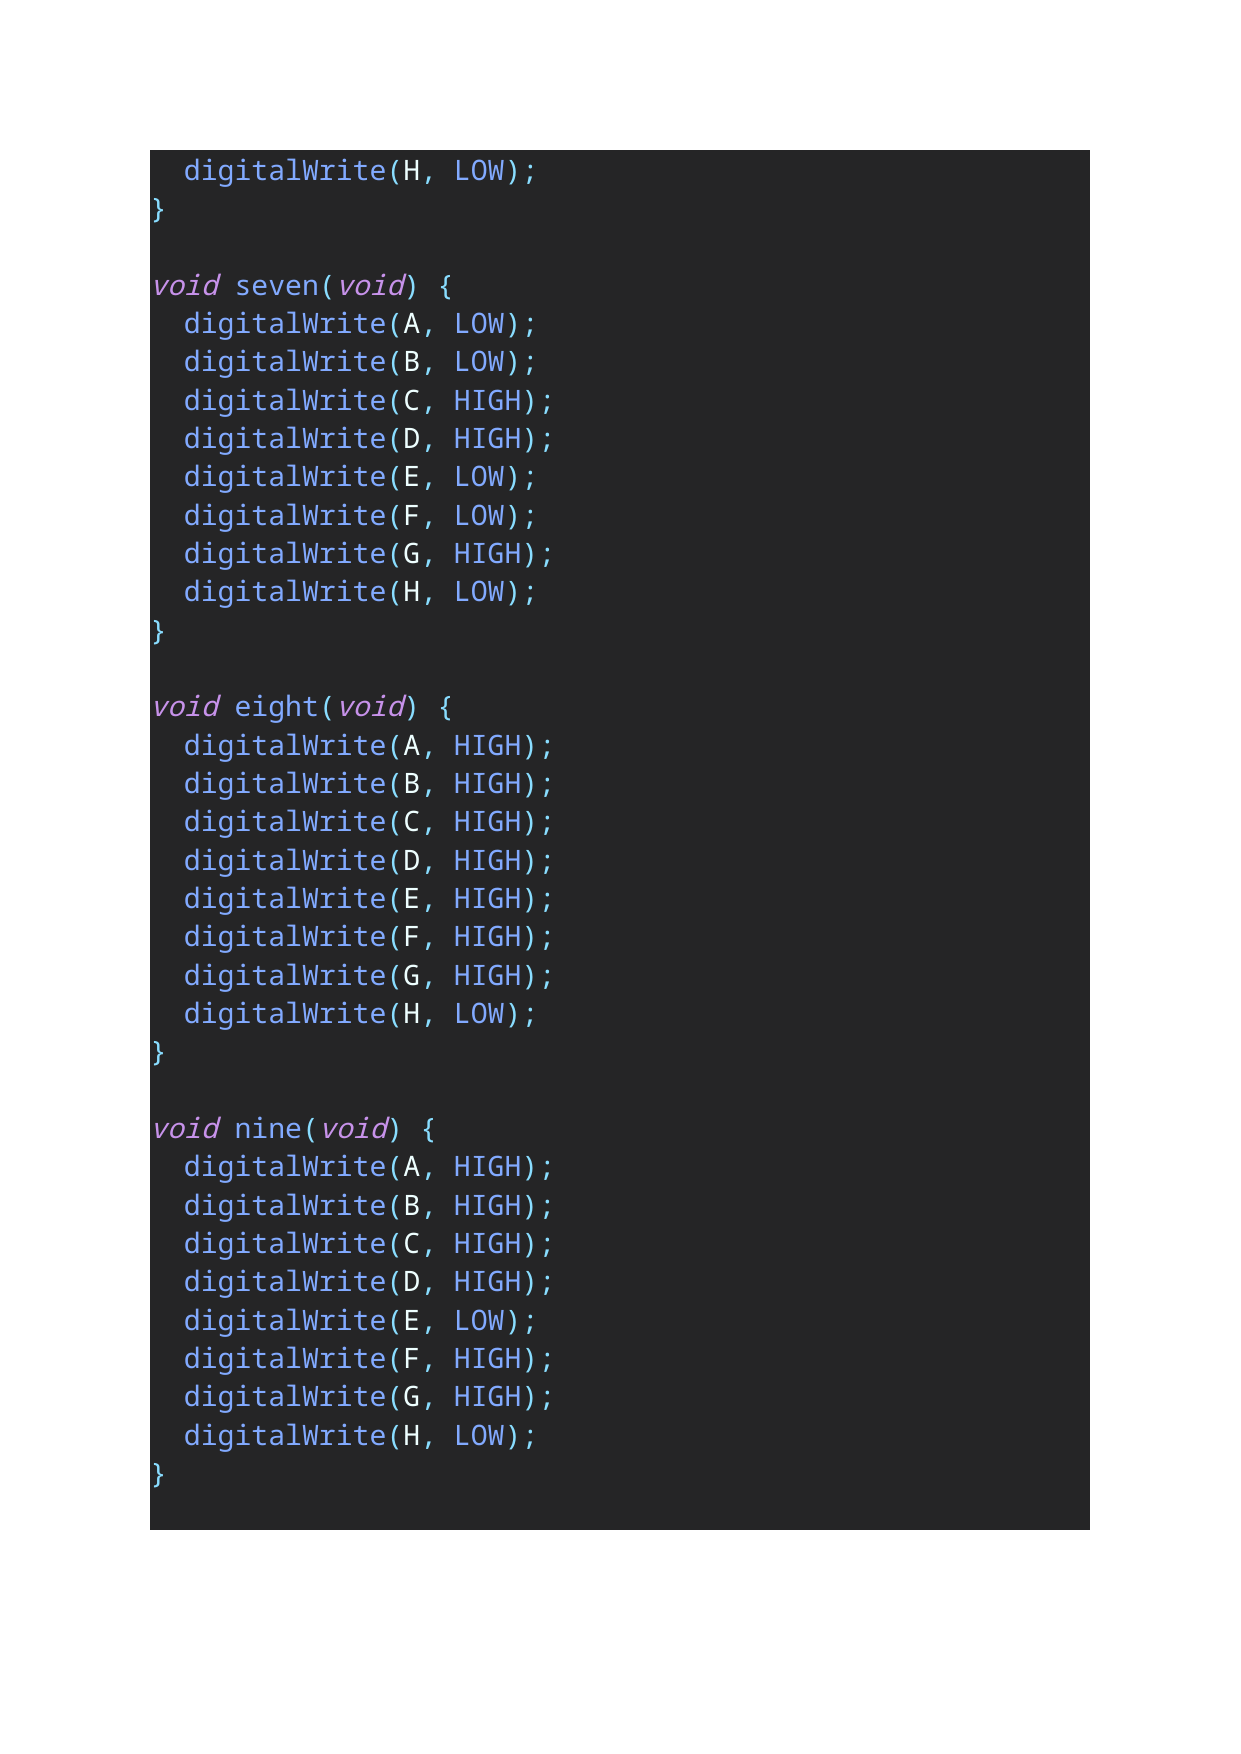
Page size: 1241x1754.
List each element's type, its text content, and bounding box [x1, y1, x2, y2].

text void eight(void) { [150, 687, 1090, 725]
text digitalWrite(G, HIGH); [150, 533, 1090, 572]
text digitalWrite(H, LOW); [150, 993, 1090, 1032]
text digitalWrite(H, LOW); [150, 150, 1090, 188]
text digitalWrite(H, LOW); [150, 572, 1090, 610]
text digitalWrite(E, LOW); [150, 457, 1090, 495]
text digitalWrite(A, HIGH); [150, 725, 1090, 763]
text digitalWrite(C, HIGH); [150, 380, 1090, 418]
text digitalWrite(D, HIGH); [150, 418, 1090, 457]
text digitalWrite(G, HIGH); [150, 955, 1090, 993]
text } [150, 1453, 1090, 1492]
text digitalWrite(F, HIGH); [150, 917, 1090, 955]
text digitalWrite(B, HIGH); [150, 763, 1090, 802]
text digitalWrite(C, HIGH); [150, 1223, 1090, 1262]
text digitalWrite(E, HIGH); [150, 878, 1090, 917]
text } [150, 610, 1090, 648]
text } [150, 188, 1090, 227]
text digitalWrite(E, LOW); [150, 1300, 1090, 1338]
text void seven(void) { [150, 265, 1090, 303]
text digitalWrite(B, HIGH); [150, 1185, 1090, 1223]
text digitalWrite(D, HIGH); [150, 840, 1090, 878]
text digitalWrite(H, LOW); [150, 1415, 1090, 1453]
text digitalWrite(C, HIGH); [150, 802, 1090, 840]
text digitalWrite(A, LOW); [150, 303, 1090, 342]
text digitalWrite(F, HIGH); [150, 1338, 1090, 1377]
text void nine(void) { [150, 1108, 1090, 1147]
text digitalWrite(A, HIGH); [150, 1147, 1090, 1185]
text digitalWrite(F, LOW); [150, 495, 1090, 533]
text digitalWrite(D, HIGH); [150, 1262, 1090, 1300]
text digitalWrite(G, HIGH); [150, 1377, 1090, 1415]
text digitalWrite(B, LOW); [150, 342, 1090, 380]
text } [150, 1032, 1090, 1070]
